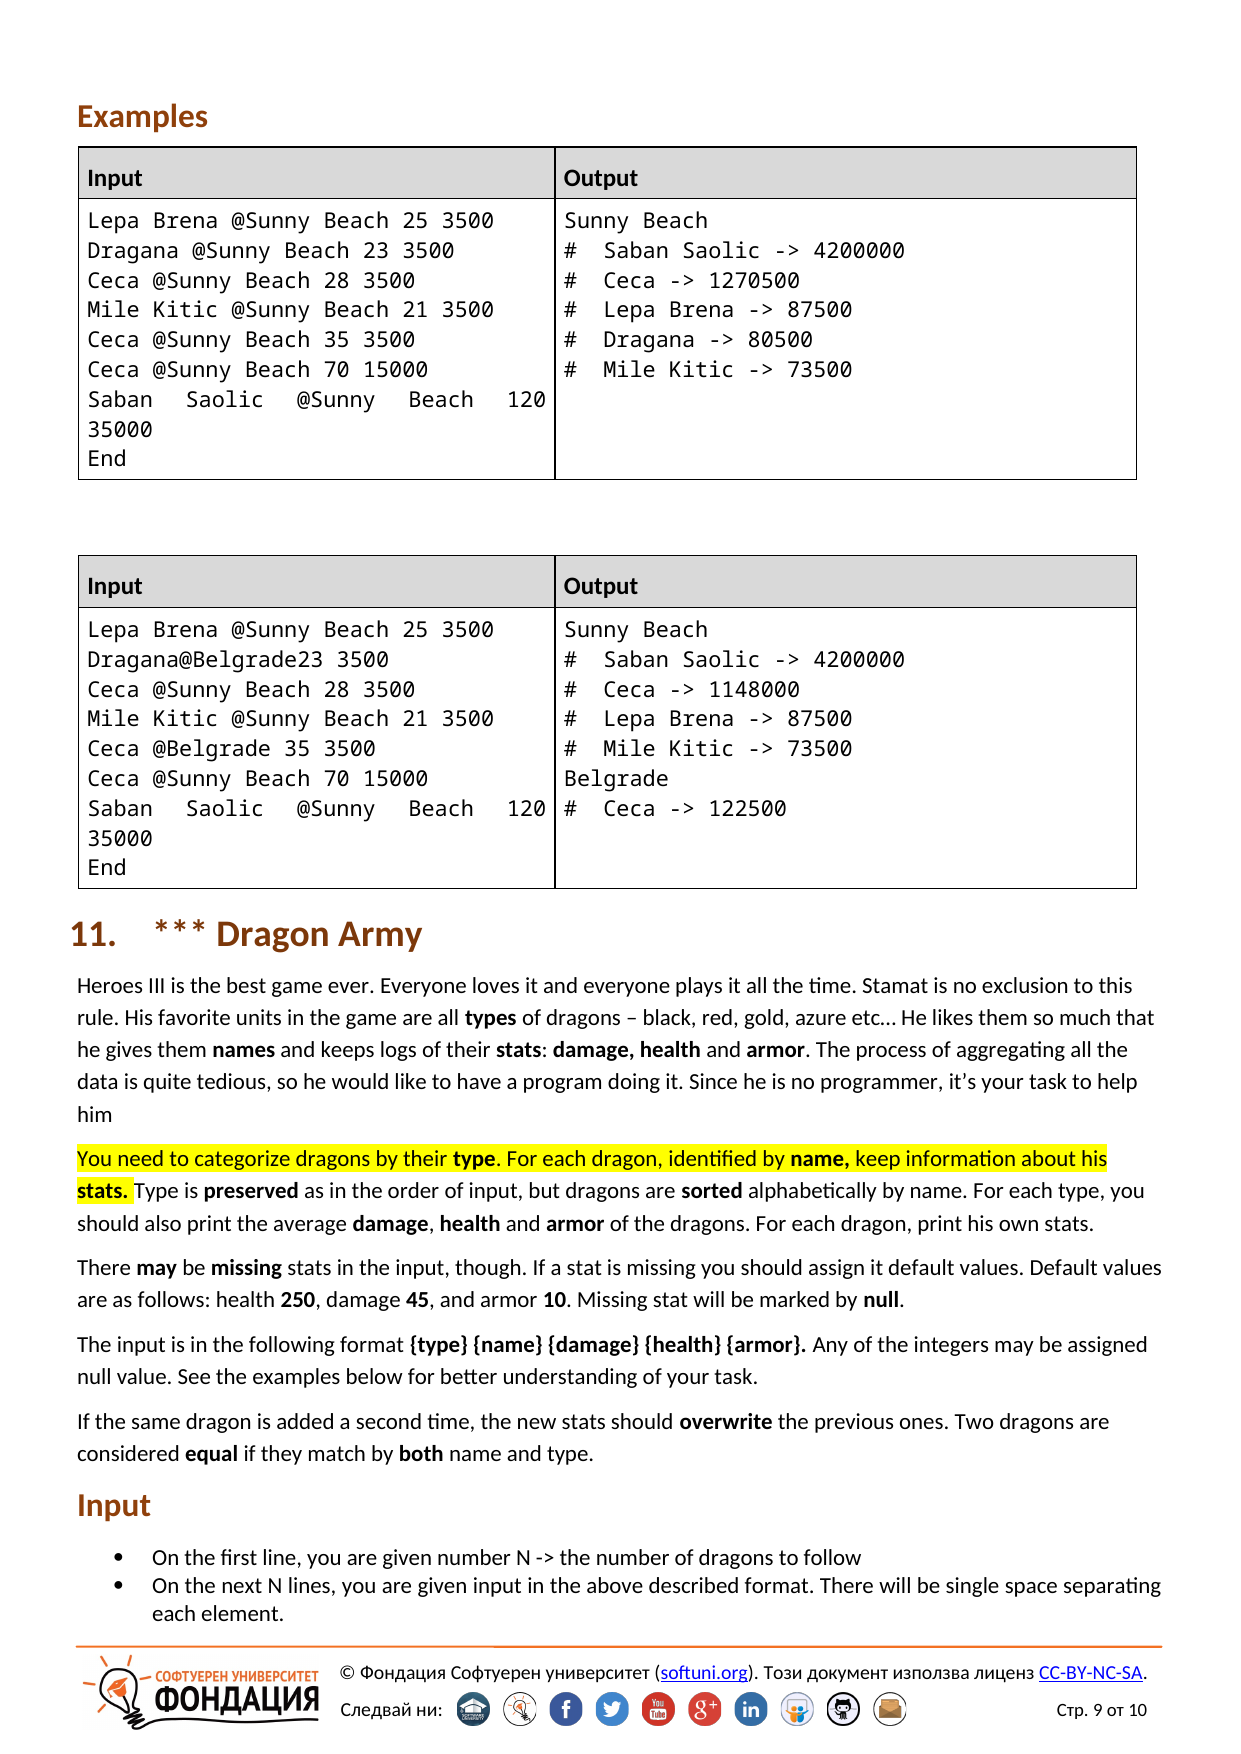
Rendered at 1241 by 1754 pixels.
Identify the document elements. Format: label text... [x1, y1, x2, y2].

table_cell Lepa Brena @Sunny Beach 25 3500 Dragana@Belgrade23 3500 Ceca @Sunny Beach 28 3500 Mile Kitic @Sunny Beach 21 3500 Ceca @Belgrade 35 3500 Ceca @Sunny Beach 70 15000 Saban Saolic @Sunny Beach 120 35000 End [79, 608, 554, 888]
picture [780, 1692, 814, 1726]
text You need to categorize dragons by their type. For each dragon, identified by name, keep information about his stats. Type is preserved as in the order of input, but dragons are sorted alphabetically by name. For each type, you should also print the average damage, health and armor of the dragons. For each dragon, print his own stats. [77, 1144, 1163, 1237]
table_cell Lepa Brena @Sunny Beach 25 3500 Dragana @Sunny Beach 23 3500 Ceca @Sunny Beach 28 3500 Mile Kitic @Sunny Beach 21 3500 Ceca @Sunny Beach 35 3500 Ceca @Sunny Beach 70 15000 Saban Saolic @Sunny Beach 120 35000 End [79, 199, 554, 479]
picture [503, 1692, 537, 1726]
table_header Output [556, 148, 1136, 198]
picture [457, 1692, 490, 1726]
subtitle Input [77, 1484, 1163, 1525]
picture [873, 1692, 907, 1726]
text There may be missing stats in the input, though. If a stat is missing you should assign it default values. Default values are as follows: health 250, damage 45, and armor 10. Missing stat will be marked by null. [77, 1253, 1163, 1314]
text If the same dragon is added a second time, the new stats should overwrite the previous ones. Two dragons are considered equal if they match by both name and type. [77, 1407, 1163, 1467]
picture [549, 1692, 583, 1726]
picture [827, 1692, 860, 1726]
list On the next N lines, you are given input in the above described format. There will be single space separating each element. [114, 1571, 1163, 1627]
picture [734, 1692, 768, 1726]
picture [595, 1692, 629, 1726]
subtitle *** Dragon Army [69, 910, 1163, 956]
text The input is in the following format {type} {name} {damage} {health} {armor}. Any of the integers may be assigned null value. See the examples below for better understanding of your task. [77, 1330, 1163, 1391]
table_cell Sunny Beach # Saban Saolic -> 4200000 # Ceca -> 1148000 # Lepa Brena -> 87500 # Mile Kitic -> 73500 Belgrade # Ceca -> 122500 [556, 608, 1136, 888]
table_header Input [79, 556, 554, 607]
table_cell Sunny Beach # Saban Saolic -> 4200000 # Ceca -> 1270500 # Lepa Brena -> 87500 # Dragana -> 80500 # Mile Kitic -> 73500 [556, 199, 1136, 479]
picture [82, 1654, 319, 1730]
list On the first line, you are given number N -> the number of dragons to follow [114, 1543, 1163, 1571]
subtitle Examples [77, 95, 1163, 136]
table_header Input [79, 148, 554, 198]
picture [642, 1692, 675, 1726]
text Heroes III is the best game ever. Everyone loves it and everyone plays it all the time. Stamat is no exclusion to this rule. His favorite units in the game are all types of dragons – black, red, gold, azure etc… He likes them so much that he gives them names and keeps logs of their stats: damage, health and armor. The process of aggregating all the data is quite tedious, so he would like to have a program doing it. Since he is no programmer, it’s your task to help him [77, 971, 1163, 1128]
picture [688, 1692, 722, 1726]
table_header Output [556, 556, 1136, 607]
